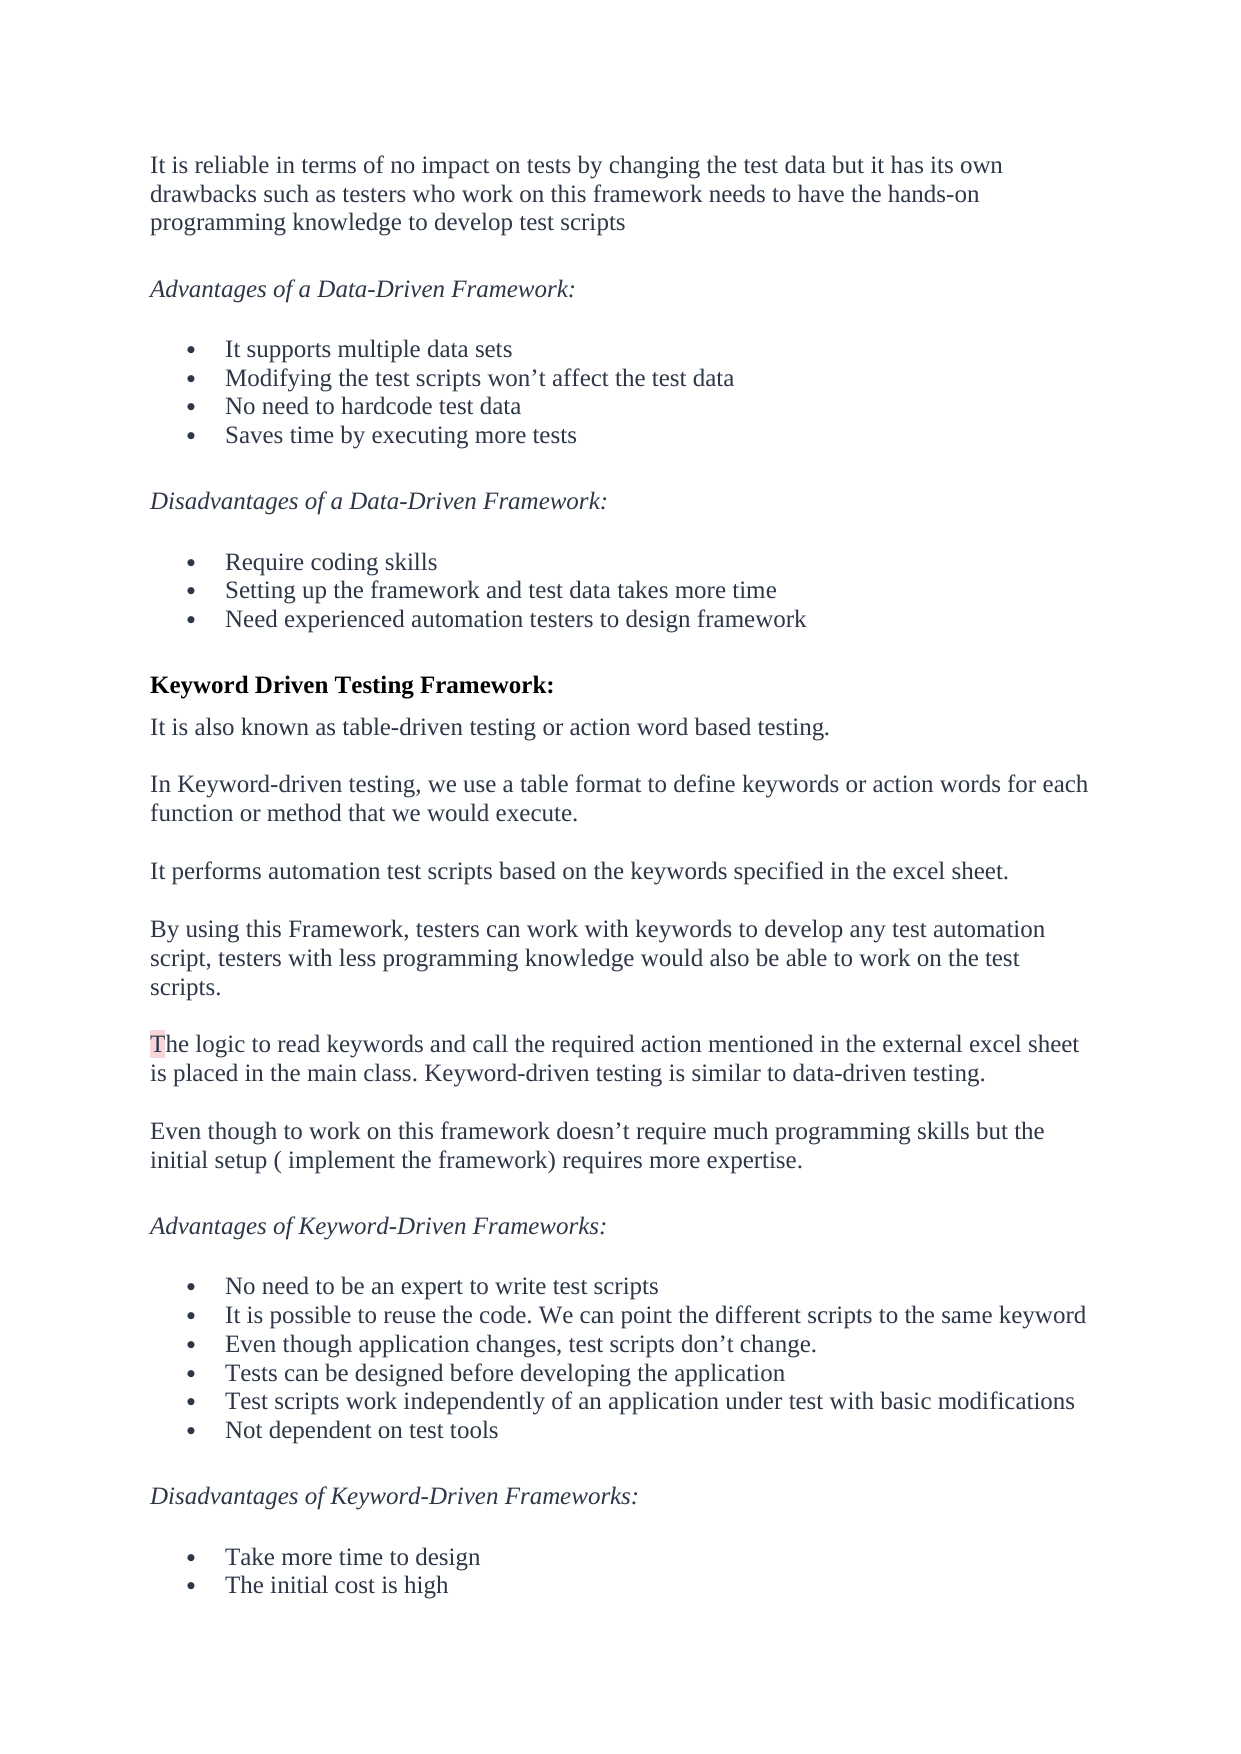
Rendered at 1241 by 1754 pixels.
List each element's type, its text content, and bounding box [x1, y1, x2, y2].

list Modifying the test scripts won’t affect the test data [187, 363, 1090, 391]
text It is reliable in terms of no impact on tests by changing the test data but it has its own drawbacks such as testers who work on this framework needs to have the hands-on programming knowledge to develop test scripts [150, 150, 1090, 236]
text In Keyword-driven testing, we use a table format to define keywords or action words for each function or method that we would execute. [150, 769, 1090, 827]
list Take more time to design [187, 1542, 1090, 1570]
subtitle Disadvantages of Keyword-Driven Frameworks: [150, 1481, 1090, 1510]
list The initial cost is high [187, 1570, 1090, 1599]
subtitle Advantages of Keyword-Driven Frameworks: [150, 1211, 1090, 1240]
list Saves time by executing more tests [187, 420, 1090, 449]
text The logic to read keywords and call the required action mentioned in the external excel sheet is placed in the main class. Keyword-driven testing is similar to data-driven testing. [150, 1029, 1090, 1087]
list No need to be an expert to write test scripts [187, 1271, 1090, 1300]
list Require coding skills [187, 547, 1090, 575]
list Tests can be designed before developing the application [187, 1358, 1090, 1386]
list Setting up the framework and test data takes more time [187, 575, 1090, 604]
list Even though application changes, test scripts don’t change. [187, 1329, 1090, 1358]
list It is possible to reuse the code. We can point the different scripts to the same keyword [187, 1300, 1090, 1329]
text It performs automation test scripts based on the keywords specified in the excel sheet. [150, 856, 1090, 885]
list Test scripts work independently of an application under test with basic modifications [187, 1386, 1090, 1415]
list Not dependent on test tools [187, 1415, 1090, 1444]
list No need to hardcode test data [187, 391, 1090, 420]
subtitle Keyword Driven Testing Framework: [150, 670, 1090, 699]
text By using this Framework, testers can work with keywords to develop any test automation script, testers with less programming knowledge would also be able to work on the test scripts. [150, 914, 1090, 1000]
list Need experienced automation testers to design framework [187, 604, 1090, 633]
subtitle Disadvantages of a Data-Driven Framework: [150, 486, 1090, 515]
text It is also known as table-driven testing or action word based testing. [150, 712, 1090, 740]
subtitle Advantages of a Data-Driven Framework: [150, 274, 1090, 302]
text Even though to work on this framework doesn’t require much programming skills but the initial setup ( implement the framework) requires more expertise. [150, 1116, 1090, 1174]
list It supports multiple data sets [187, 334, 1090, 363]
